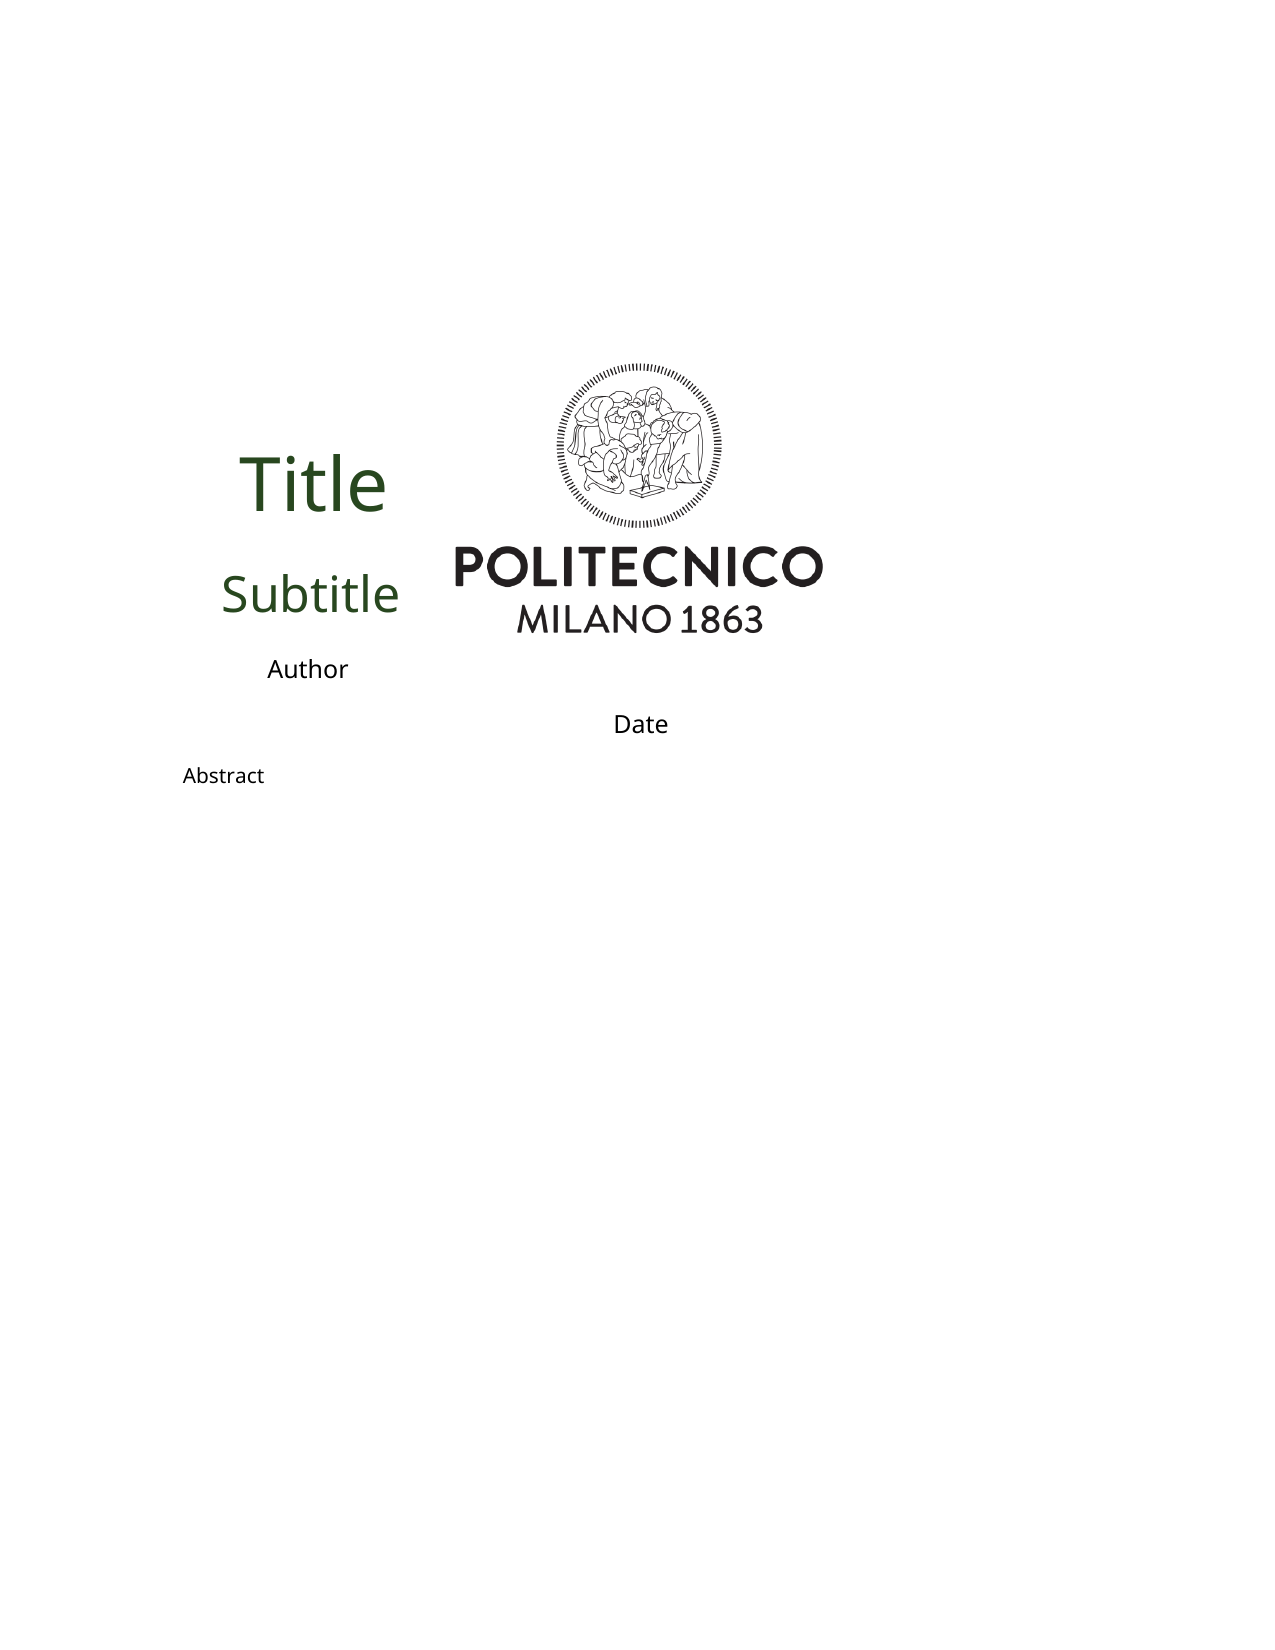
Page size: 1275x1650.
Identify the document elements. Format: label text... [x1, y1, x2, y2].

picture [431, 627, 844, 652]
title Title [177, 432, 1098, 534]
subtitle Subtitle [177, 559, 1098, 627]
picture [431, 347, 844, 432]
text Abstract [177, 762, 1098, 790]
text Date [177, 707, 1098, 741]
picture [431, 534, 844, 559]
text Author [177, 652, 1098, 686]
